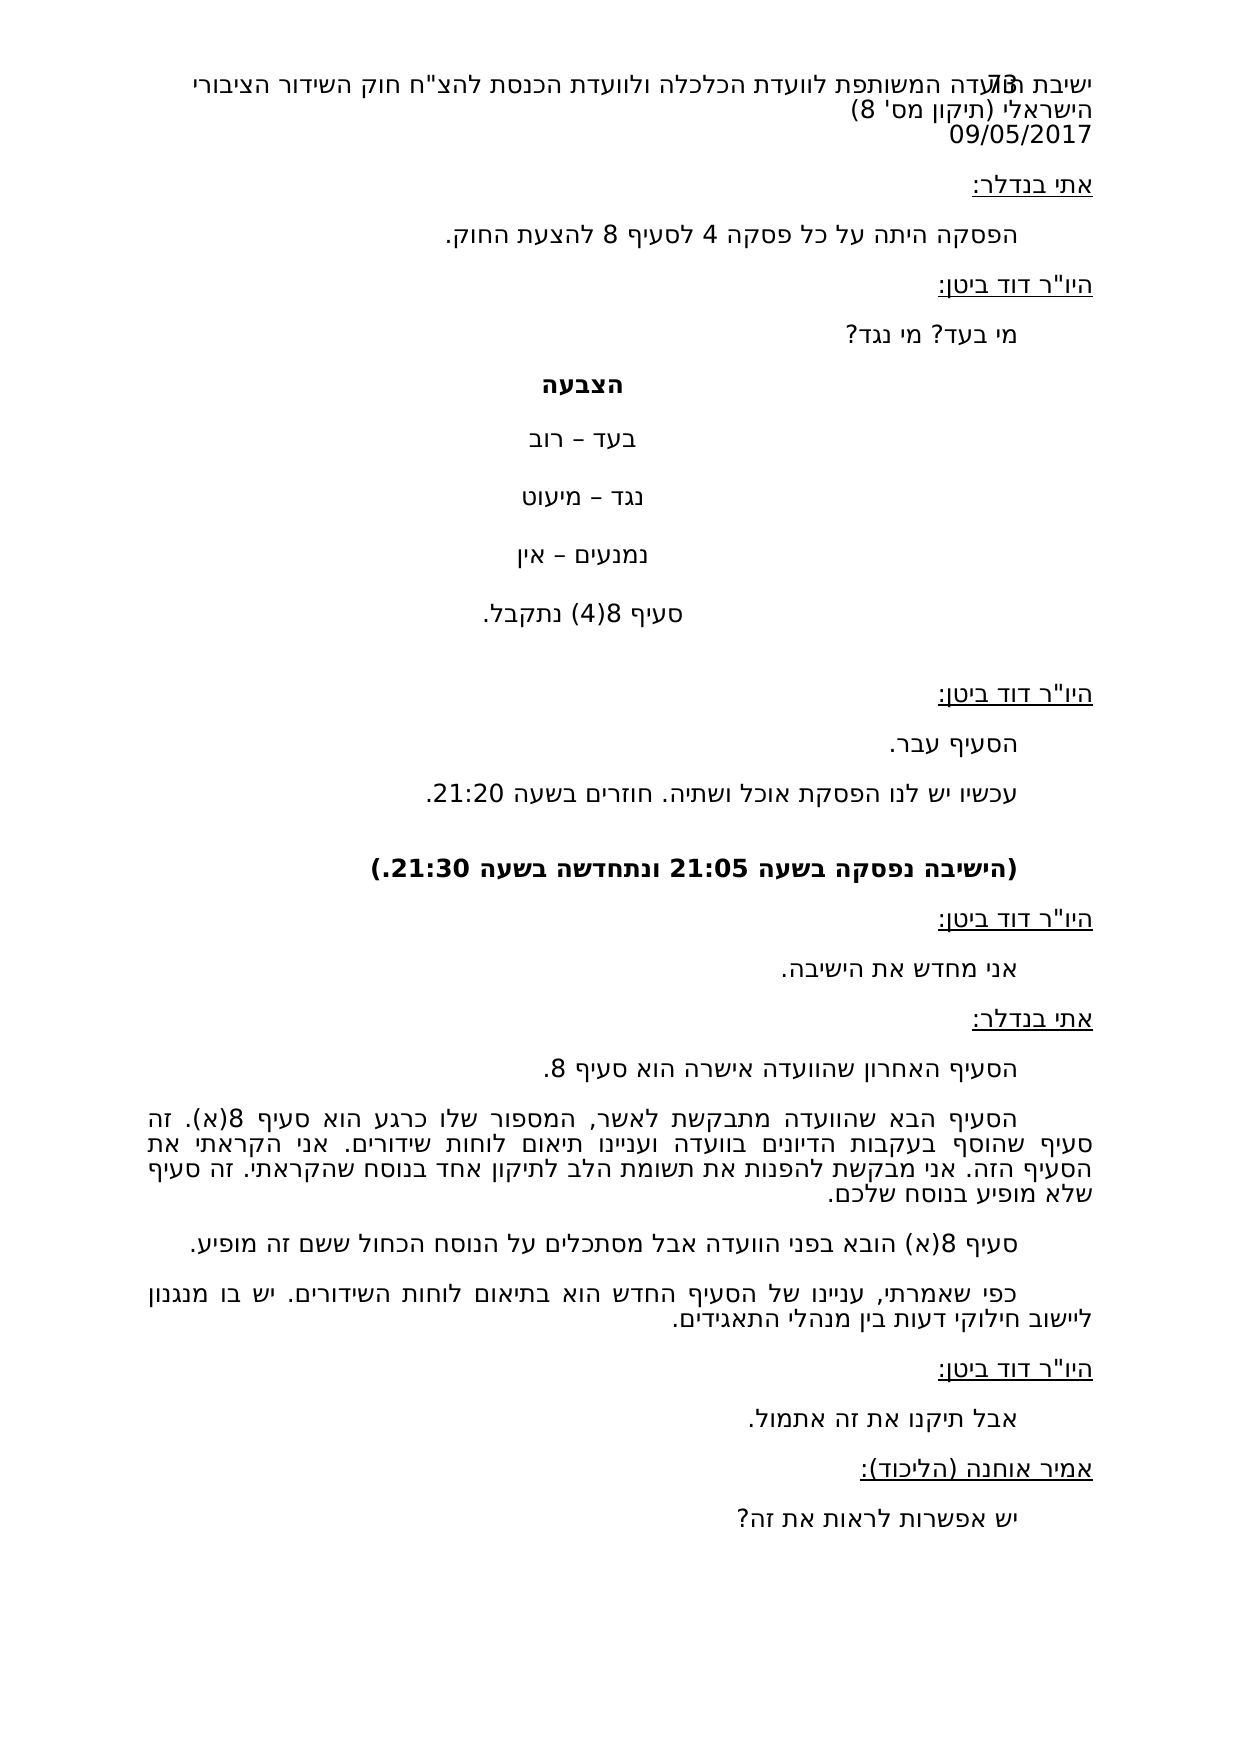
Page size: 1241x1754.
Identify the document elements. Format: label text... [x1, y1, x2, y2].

text בעד – רוב [147, 424, 1093, 453]
text הצבעה [147, 374, 1093, 399]
text כפי שאמרתי, עניינו של הסעיף החדש הוא בתיאום לוחות השידורים. יש בו מנגנון ליישוב חילוקי דעות בין מנהלי התאגידים. [147, 1282, 1093, 1332]
text הסעיף הבא שהוועדה מתבקשת לאשר, המספור שלו כרגע הוא סעיף 8(א). זה סעיף שהוסף בעקבות הדיונים בוועדה ועניינו תיאום לוחות שידורים. אני הקראתי את הסעיף הזה. אני מבקשת להפנות את תשומת הלב לתיקון אחד בנוסח שהקראתי. זה סעיף שלא מופיע בנוסח שלכם. [147, 1107, 1093, 1207]
text (הישיבה נפסקה בשעה 21:05 ונתחדשה בשעה 21:30.) [147, 857, 1093, 882]
text נגד – מיעוט [147, 482, 1093, 511]
text היו"ר דוד ביטן: [147, 1357, 1093, 1382]
text אתי בנדלר: [147, 1007, 1093, 1032]
text סעיף 8(4) נתקבל. [147, 599, 1093, 628]
text היו"ר דוד ביטן: [147, 682, 1093, 707]
text אתי בנדלר: [147, 174, 1093, 199]
text הסעיף עבר. [147, 732, 1093, 757]
text נמנעים – אין [147, 541, 1093, 570]
text היו"ר דוד ביטן: [147, 274, 1093, 299]
text היו"ר דוד ביטן: [147, 907, 1093, 932]
text מי בעד? מי נגד? [147, 324, 1093, 349]
text אמיר אוחנה (הליכוד): [147, 1457, 1093, 1482]
text אבל תיקנו את זה אתמול. [147, 1407, 1093, 1432]
text יש אפשרות לראות את זה? [147, 1507, 1093, 1532]
text הפסקה היתה על כל פסקה 4 לסעיף 8 להצעת החוק. [147, 224, 1093, 249]
text סעיף 8(א) הובא בפני הוועדה אבל מסתכלים על הנוסח הכחול ששם זה מופיע. [147, 1232, 1093, 1257]
text עכשיו יש לנו הפסקת אוכל ושתיה. חוזרים בשעה 21:20. [147, 782, 1093, 807]
text הסעיף האחרון שהוועדה אישרה הוא סעיף 8. [147, 1057, 1093, 1082]
text אני מחדש את הישיבה. [147, 957, 1093, 982]
